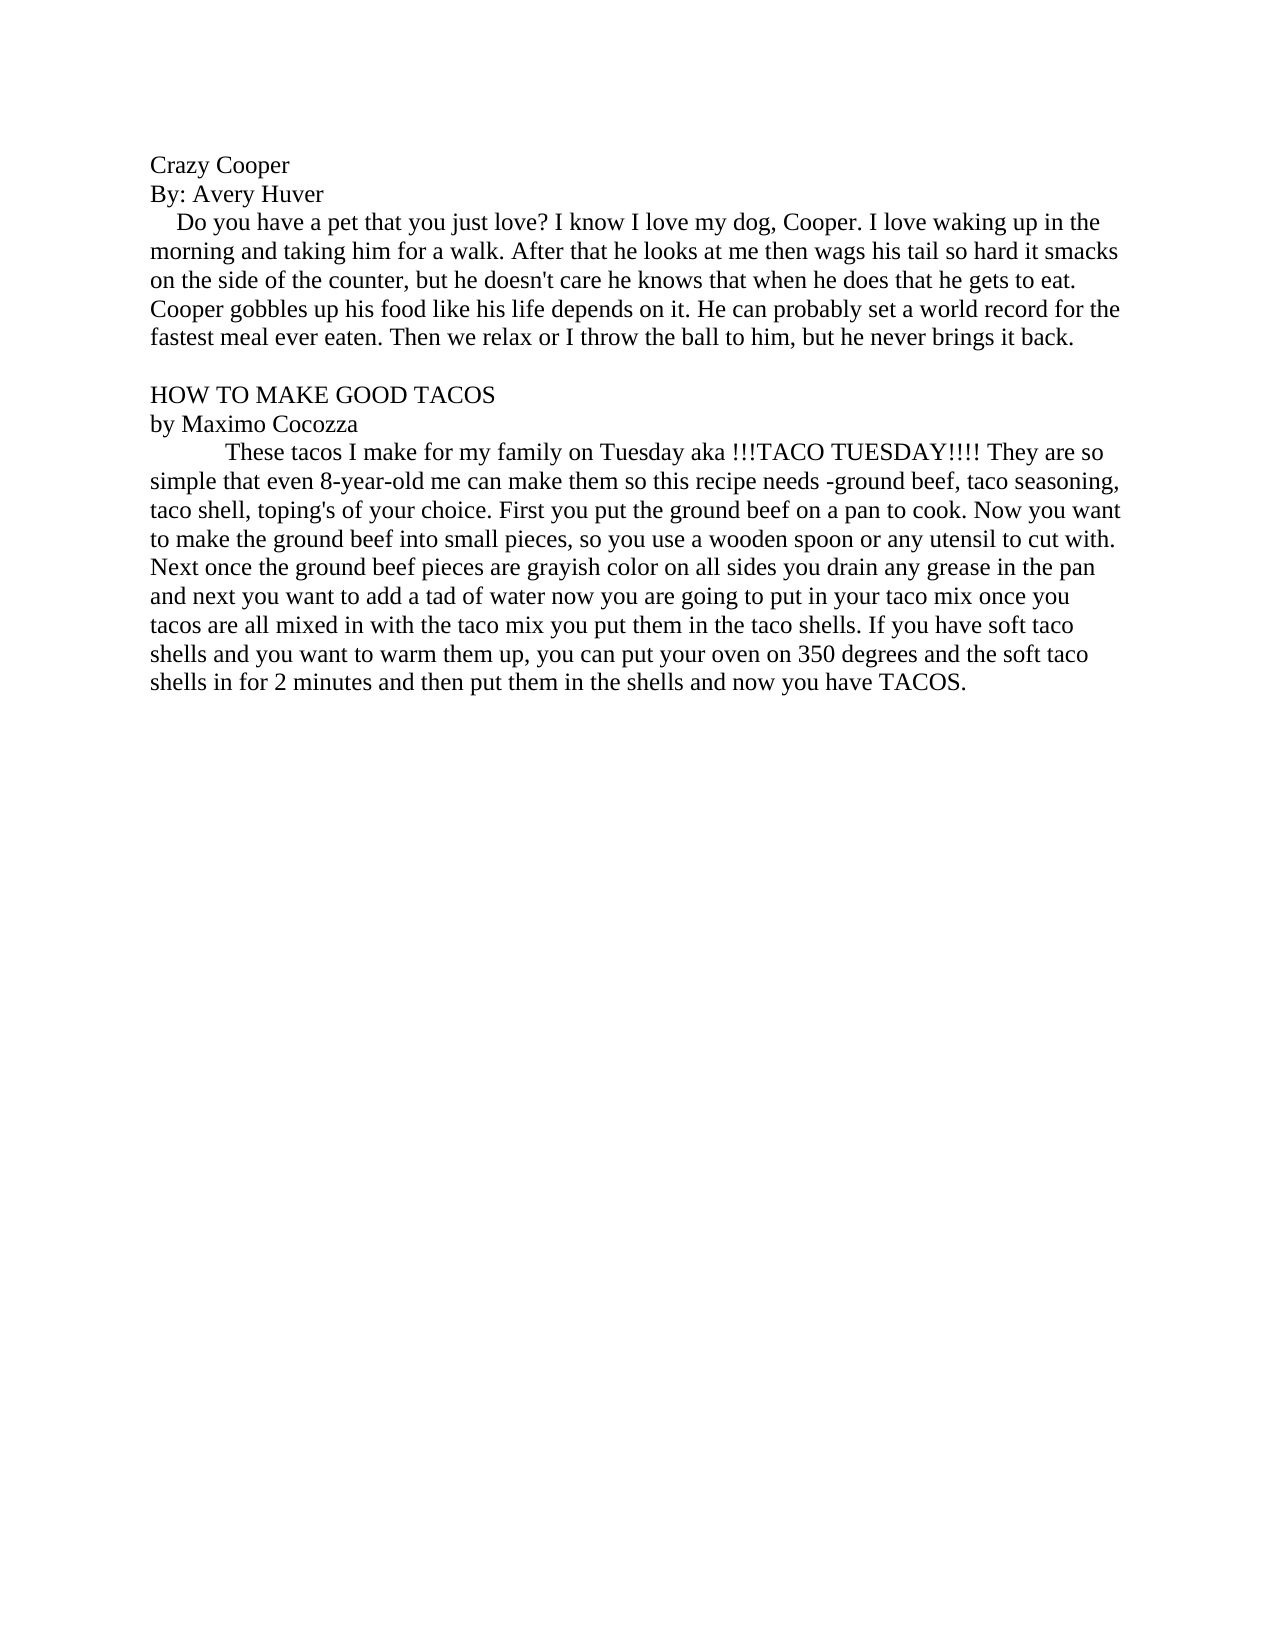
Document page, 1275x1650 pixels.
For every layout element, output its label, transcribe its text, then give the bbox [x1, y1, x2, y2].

text Crazy Cooper [150, 150, 1125, 179]
text Do you have a pet that you just love? I know I love my dog, Cooper. I love waking up in the morning and taking him for a walk. After that he looks at me then wags his tail so hard it smacks on the side of the counter, but he doesn't care he knows that when he does that he gets to eat. Cooper gobbles up his food like his life depends on it. He can probably set a world record for the fastest meal ever eaten. Then we relax or I throw the ball to him, but he never brings it back. [150, 207, 1125, 351]
text By: Avery Huver [150, 179, 1125, 207]
text These tacos I make for my family on Tuesday aka !!!TACO TUESDAY!!!! They are so simple that even 8-year-old me can make them so this recipe needs -ground beef, taco seasoning, taco shell, toping's of your choice. First you put the ground beef on a pan to cook. Now you want to make the ground beef into small pieces, so you use a wooden spoon or any utensil to cut with. Next once the ground beef pieces are grayish color on all sides you drain any grease in the pan and next you want to add a tad of water now you are going to put in your taco mix once you tacos are all mixed in with the taco mix you put them in the taco shells. If you have soft taco shells and you want to warm them up, you can put your oven on 350 degrees and the soft taco shells in for 2 minutes and then put them in the shells and now you have TACOS. [150, 437, 1125, 696]
text HOW TO MAKE GOOD TACOS [150, 380, 1125, 409]
text by Maximo Cocozza [150, 409, 1125, 437]
